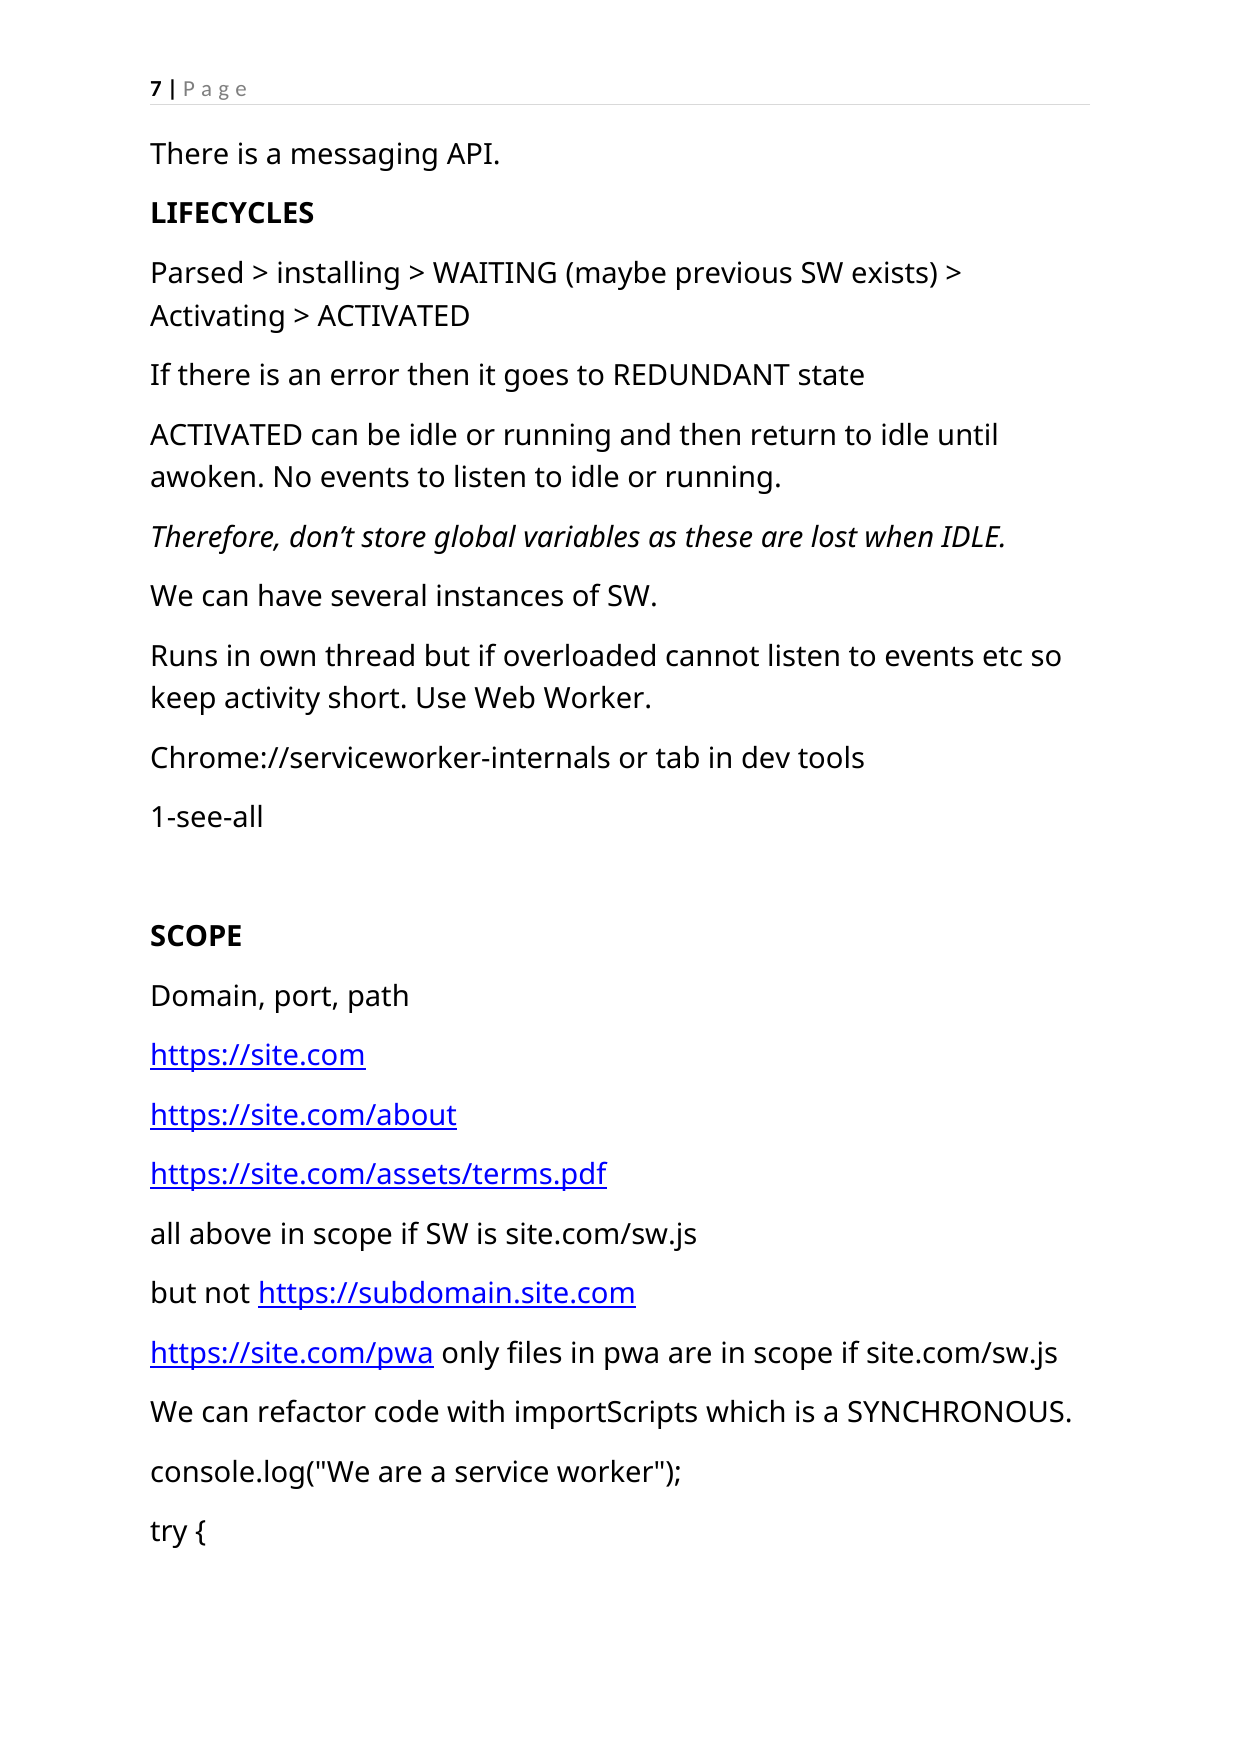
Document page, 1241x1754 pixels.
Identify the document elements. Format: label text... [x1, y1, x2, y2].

text but not https://subdomain.site.com [150, 1273, 1090, 1312]
text We can have several instances of SW. [150, 576, 1090, 615]
text LIFECYCLES [150, 192, 1090, 232]
text Chrome://serviceworker-internals or tab in dev tools [150, 737, 1090, 777]
text try { [150, 1511, 1090, 1550]
text https://site.com/about [150, 1094, 1090, 1134]
text Parsed > installing > WAITING (maybe previous SW exists) > Activating > ACTIVATED [150, 252, 1090, 334]
text https://site.com [150, 1035, 1090, 1074]
text console.log("We are a service worker"); [150, 1451, 1090, 1491]
text https://site.com/pwa only files in pwa are in scope if site.com/sw.js [150, 1332, 1090, 1372]
text Runs in own thread but if overloaded cannot listen to events etc so keep activity short. Use Web Worker. [150, 635, 1090, 717]
text Therefore, don’t store global variables as these are lost when IDLE. [150, 516, 1090, 556]
text https://site.com/assets/terms.pdf [150, 1154, 1090, 1193]
text There is a messaging API. [150, 133, 1090, 173]
text If there is an error then it goes to REDUNDANT state [150, 354, 1090, 394]
text We can refactor code with importScripts which is a SYNCHRONOUS. [150, 1392, 1090, 1431]
text Domain, port, path [150, 975, 1090, 1015]
text all above in scope if SW is site.com/sw.js [150, 1213, 1090, 1253]
text ACTIVATED can be idle or running and then return to idle until awoken. No events to listen to idle or running. [150, 414, 1090, 496]
text 1-see-all [150, 797, 1090, 836]
text SCOPE [150, 916, 1090, 955]
